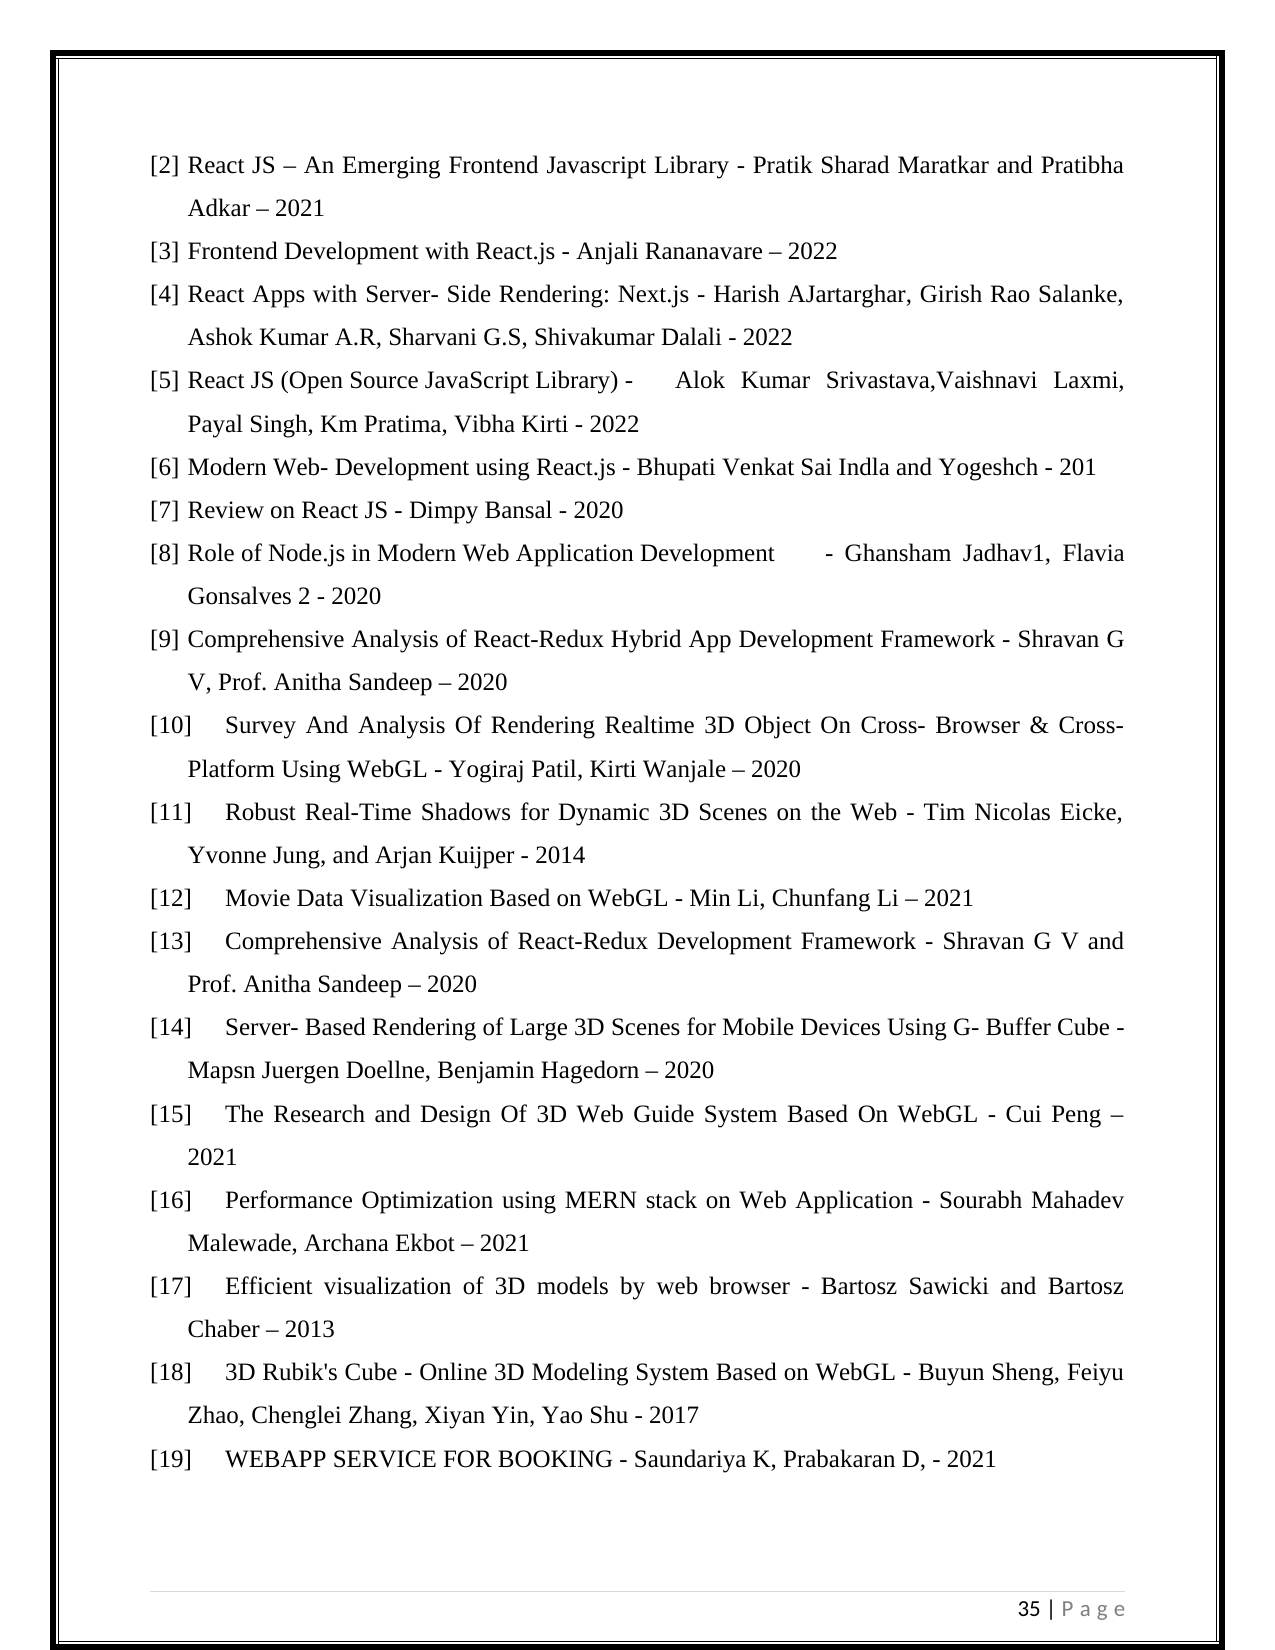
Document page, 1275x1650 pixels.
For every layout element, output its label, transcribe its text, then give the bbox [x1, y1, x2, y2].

list Movie Data Visualization Based on WebGL - Min Li, Chunfang Li – 2021 [150, 883, 1125, 912]
list React JS – An Emerging Frontend Javascript Library - Pratik Sharad Maratkar and Pratibha Adkar – 2021 [150, 150, 1125, 222]
list Review on React JS - Dimpy Bansal - 2020 [150, 495, 1125, 524]
list 3D Rubik's Cube - Online 3D Modeling System Based on WebGL - Buyun Sheng, Feiyu Zhao, Chenglei Zhang, Xiyan Yin, Yao Shu - 2017 [150, 1357, 1125, 1429]
list WEBAPP SERVICE FOR BOOKING - Saundariya K, Prabakaran D, - 2021 [150, 1444, 1125, 1472]
list Performance Optimization using MERN stack on Web Application - Sourabh Mahadev Malewade, Archana Ekbot – 2021 [150, 1185, 1125, 1257]
list Robust Real-Time Shadows for Dynamic 3D Scenes on the Web - Tim Nicolas Eicke, Yvonne Jung, and Arjan Kuijper - 2014 [150, 797, 1125, 869]
list React JS (Open Source JavaScript Library) - Alok Kumar Srivastava,Vaishnavi Laxmi, Payal Singh, Km Pratima, Vibha Kirti - 2022 [150, 366, 1125, 437]
list Modern Web- Development using React.js - Bhupati Venkat Sai Indla and Yogeshch - 201 [150, 452, 1125, 481]
list Role of Node.js in Modern Web Application Development - Ghansham Jadhav1, Flavia Gonsalves 2 - 2020 [150, 538, 1125, 610]
list Server- Based Rendering of Large 3D Scenes for Mobile Devices Using G- Buffer Cube - Mapsn Juergen Doellne, Benjamin Hagedorn – 2020 [150, 1012, 1125, 1084]
list Frontend Development with React.js - Anjali Rananavare – 2022 [150, 236, 1125, 265]
list The Research and Design Of 3D Web Guide System Based On WebGL - Cui Peng – 2021 [150, 1099, 1125, 1171]
list Efficient visualization of 3D models by web browser - Bartosz Sawicki and Bartosz Chaber – 2013 [150, 1271, 1125, 1343]
list Comprehensive Analysis of React-Redux Hybrid App Development Framework - Shravan G V, Prof. Anitha Sandeep – 2020 [150, 624, 1125, 696]
list Survey And Analysis Of Rendering Realtime 3D Object On Cross- Browser & Cross- Platform Using WebGL - Yogiraj Patil, Kirti Wanjale – 2020 [150, 711, 1125, 782]
list Comprehensive Analysis of React-Redux Development Framework - Shravan G V and Prof. Anitha Sandeep – 2020 [150, 926, 1125, 998]
list React Apps with Server- Side Rendering: Next.js - Harish AJartarghar, Girish Rao Salanke, Ashok Kumar A.R, Sharvani G.S, Shivakumar Dalali - 2022 [150, 279, 1125, 351]
